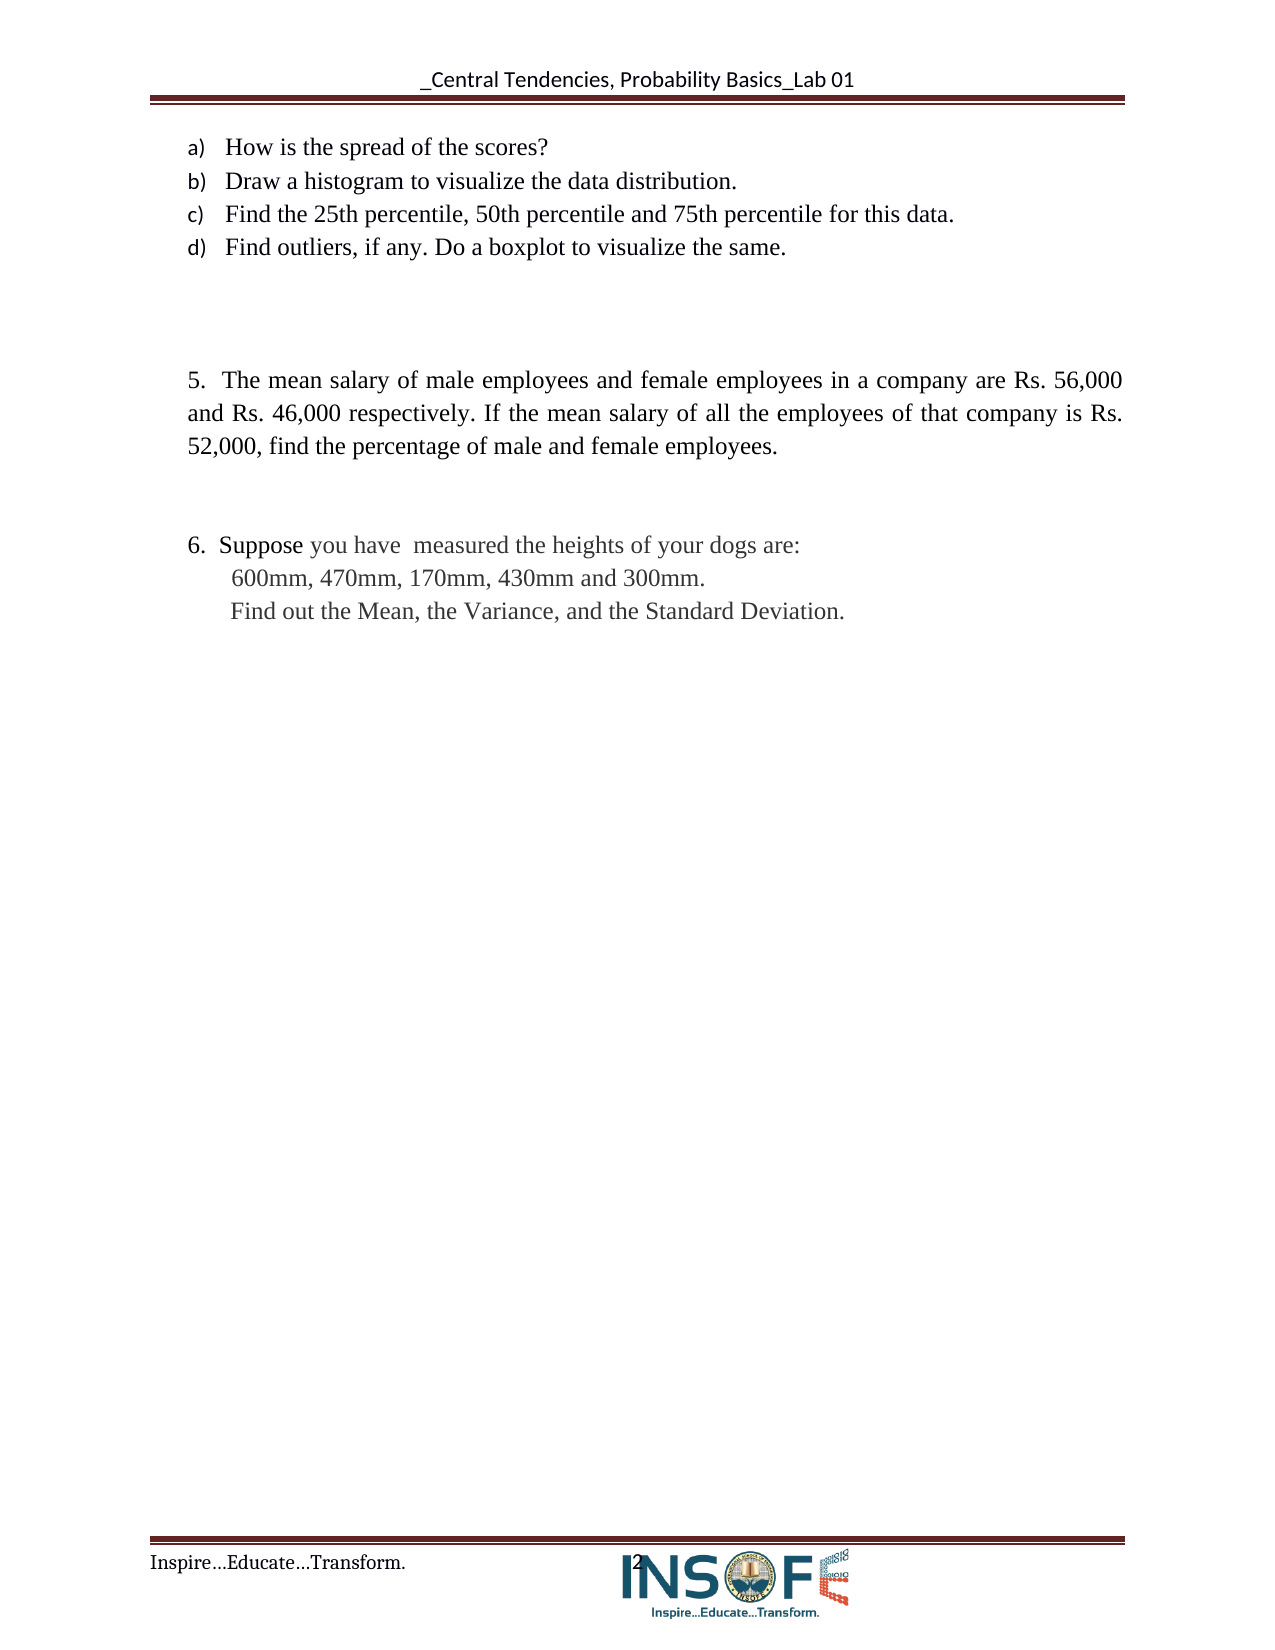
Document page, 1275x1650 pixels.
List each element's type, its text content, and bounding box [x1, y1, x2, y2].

list Find the 25th percentile, 50th percentile and 75th percentile for this data. [187, 199, 1125, 228]
text 6. Suppose you have measured the heights of your dogs are: [150, 530, 1125, 559]
list 600mm, 470mm, 170mm, 430mm and 300mm. [225, 563, 1125, 592]
text 5. The mean salary of male employees and female employees in a company are Rs. 56,000 and Rs. 46,000 respectively. If the mean salary of all the employees of that company is Rs. 52,000, find the percentage of male and female employees. [187, 365, 1125, 460]
list Find out the Mean, the Variance, and the Standard Deviation. [225, 596, 1125, 625]
list Draw a histogram to visualize the data distribution. [187, 166, 1125, 195]
picture [618, 1548, 849, 1619]
list How is the spread of the scores? [187, 132, 1125, 162]
list Find outliers, if any. Do a boxplot to visualize the same. [187, 232, 1125, 262]
